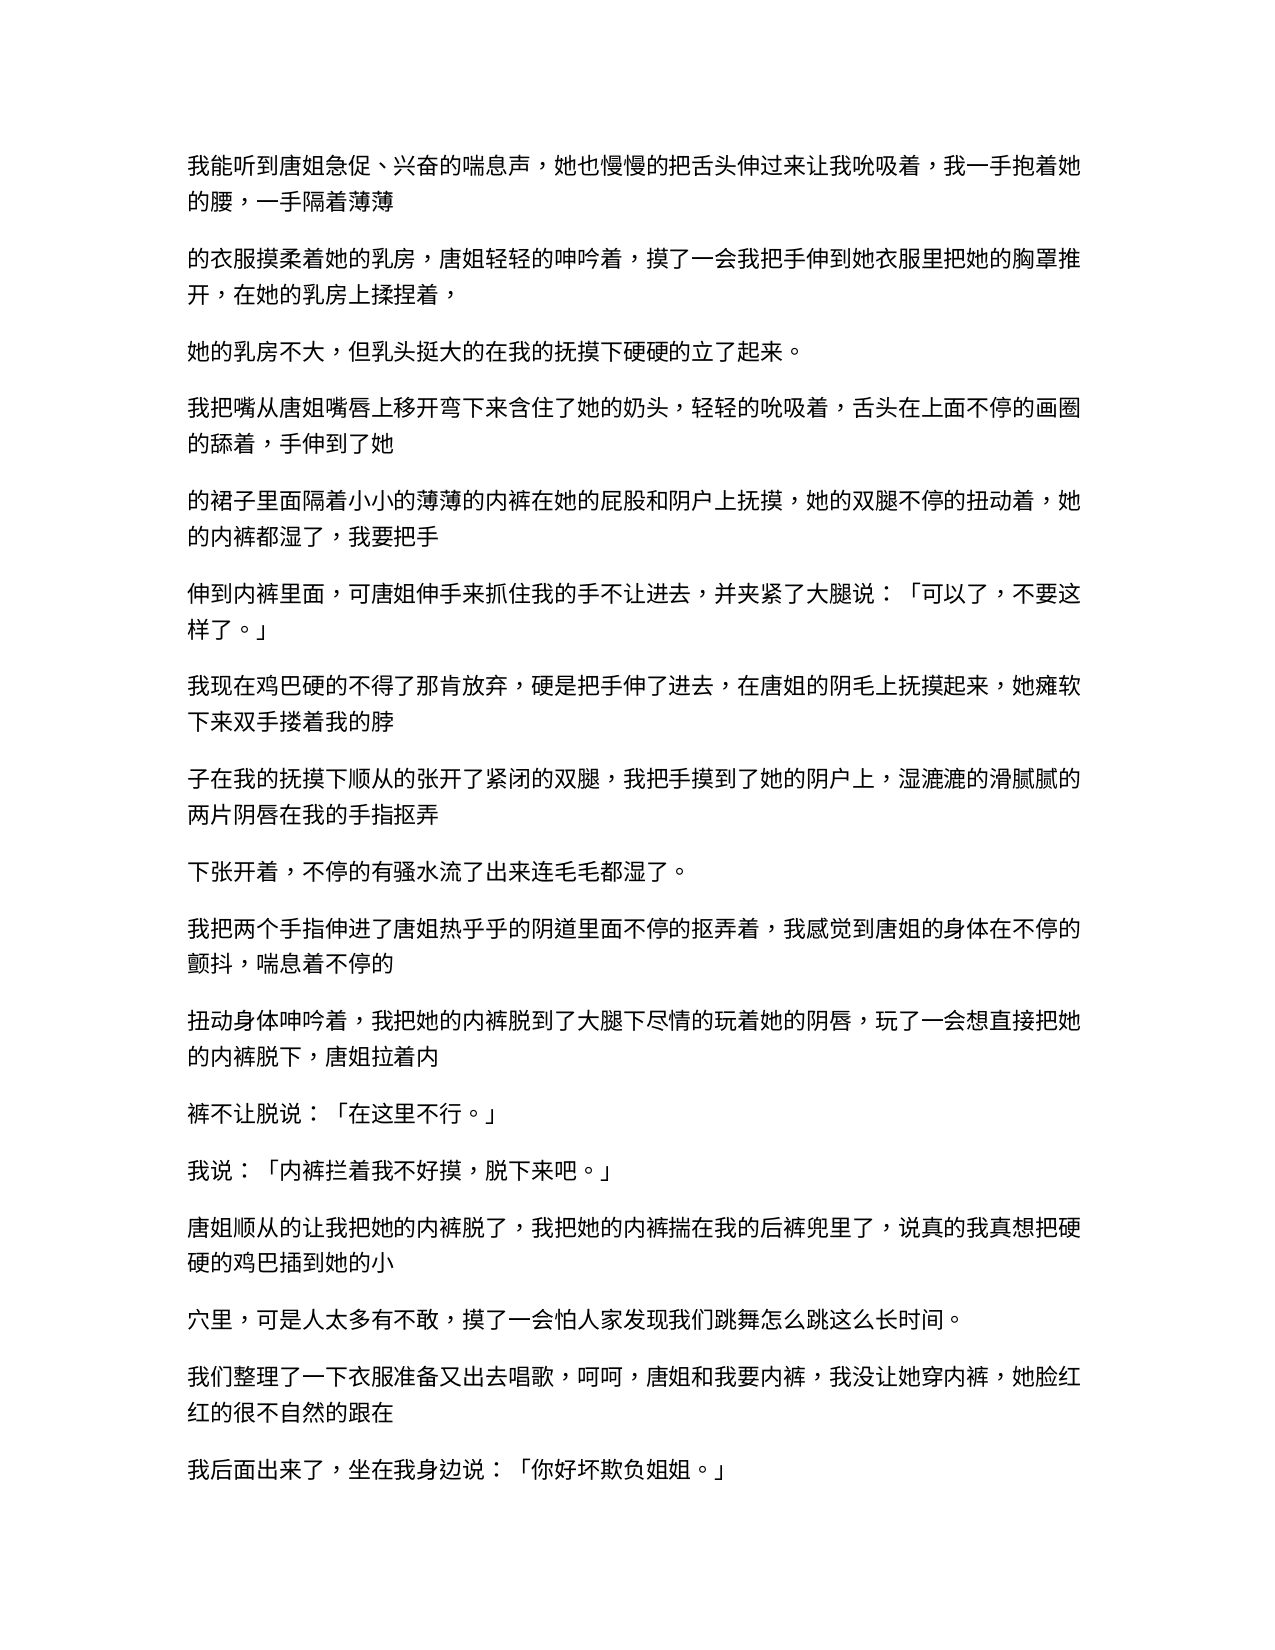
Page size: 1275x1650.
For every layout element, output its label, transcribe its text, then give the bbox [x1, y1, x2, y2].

text 我现在鸡巴硬的不得了那肯放弃，硬是把手伸了进去，在唐姐的阴毛上抚摸起来，她瘫软下来双手搂着我的脖 [187, 670, 1087, 737]
text 穴里，可是人太多有不敢，摸了一会怕人家发现我们跳舞怎么跳这么长时间。 [187, 1304, 1087, 1335]
text 她的乳房不大，但乳头挺大的在我的抚摸下硬硬的立了起来。 [187, 335, 1087, 367]
text 唐姐顺从的让我把她的内裤脱了，我把她的内裤揣在我的后裤兜里了，说真的我真想把硬硬的鸡巴插到她的小 [187, 1211, 1087, 1279]
text 我能听到唐姐急促、兴奋的喘息声，她也慢慢的把舌头伸过来让我吮吸着，我一手抱着她的腰，一手隔着薄薄 [187, 150, 1087, 217]
text 我把两个手指伸进了唐姐热乎乎的阴道里面不停的抠弄着，我感觉到唐姐的身体在不停的颤抖，喘息着不停的 [187, 912, 1087, 980]
text 子在我的抚摸下顺从的张开了紧闭的双腿，我把手摸到了她的阴户上，湿漉漉的滑腻腻的两片阴唇在我的手指抠弄 [187, 763, 1087, 830]
text 我后面出来了，坐在我身边说：「你好坏欺负姐姐。」 [187, 1454, 1087, 1485]
text 裤不让脱说：「在这里不行。」 [187, 1098, 1087, 1129]
text 的裙子里面隔着小小的薄薄的内裤在她的屁股和阴户上抚摸，她的双腿不停的扭动着，她的内裤都湿了，我要把手 [187, 485, 1087, 552]
text 的衣服摸柔着她的乳房，唐姐轻轻的呻吟着，摸了一会我把手伸到她衣服里把她的胸罩推开，在她的乳房上揉捏着， [187, 243, 1087, 310]
text 下张开着，不停的有骚水流了出来连毛毛都湿了。 [187, 856, 1087, 887]
text 伸到内裤里面，可唐姐伸手来抓住我的手不让进去，并夹紧了大腿说：「可以了，不要这样了。」 [187, 578, 1087, 645]
text 扭动身体呻吟着，我把她的内裤脱到了大腿下尽情的玩着她的阴唇，玩了一会想直接把她的内裤脱下，唐姐拉着内 [187, 1005, 1087, 1072]
text 我把嘴从唐姐嘴唇上移开弯下来含住了她的奶头，轻轻的吮吸着，舌头在上面不停的画圈的舔着，手伸到了她 [187, 392, 1087, 459]
text 我说：「内裤拦着我不好摸，脱下来吧。」 [187, 1155, 1087, 1186]
text 我们整理了一下衣服准备又出去唱歌，呵呵，唐姐和我要内裤，我没让她穿内裤，她脸红红的很不自然的跟在 [187, 1361, 1087, 1428]
